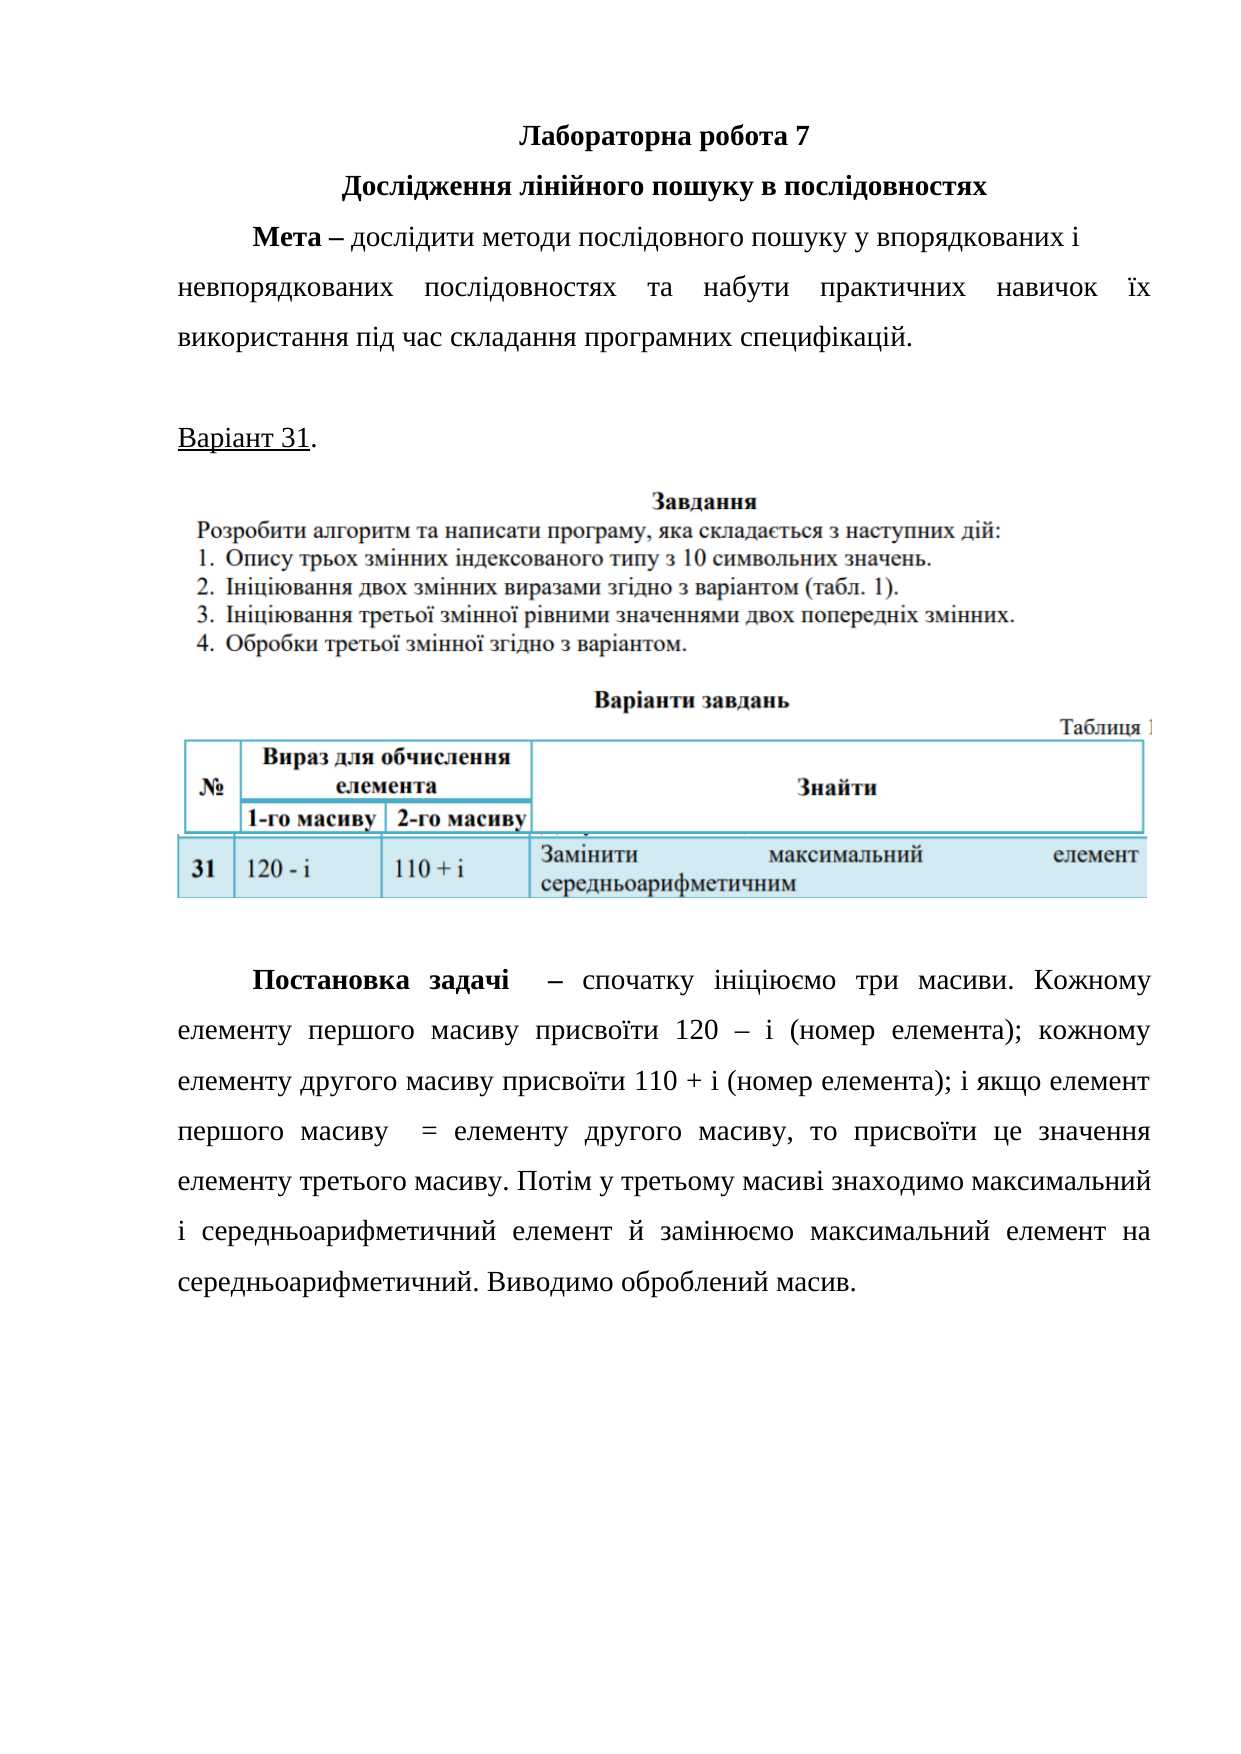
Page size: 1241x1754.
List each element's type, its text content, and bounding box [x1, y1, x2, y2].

text Дослідження лінійного пошуку в послідовностях [177, 168, 1152, 202]
text Постановка задачі – спочатку ініціюємо три масиви. Кожному елементу першого масиву присвоїти 120 – і (номер елемента); кожному елементу другого масиву присвоїти 110 + і (номер елемента); і якщо елемент першого масиву = елементу другого масиву, то присвоїти це значення елементу третього масиву. Потім у третьому масиві знаходимо максимальний і середньоарифметичний елемент й замінюємо максимальний елемент на середньоарифметичний. Виводимо оброблений масив. [177, 962, 1152, 1297]
text невпорядкованих послідовностях та набути практичних навичок їх використання під час складання програмних специфікацій. [177, 269, 1152, 353]
text Варіант 31. [177, 420, 1152, 453]
text Мета – дослідити методи послідовного пошуку у впорядкованих і [177, 219, 1152, 252]
picture [177, 470, 1152, 898]
text Лабораторна робота 7 [177, 118, 1152, 152]
